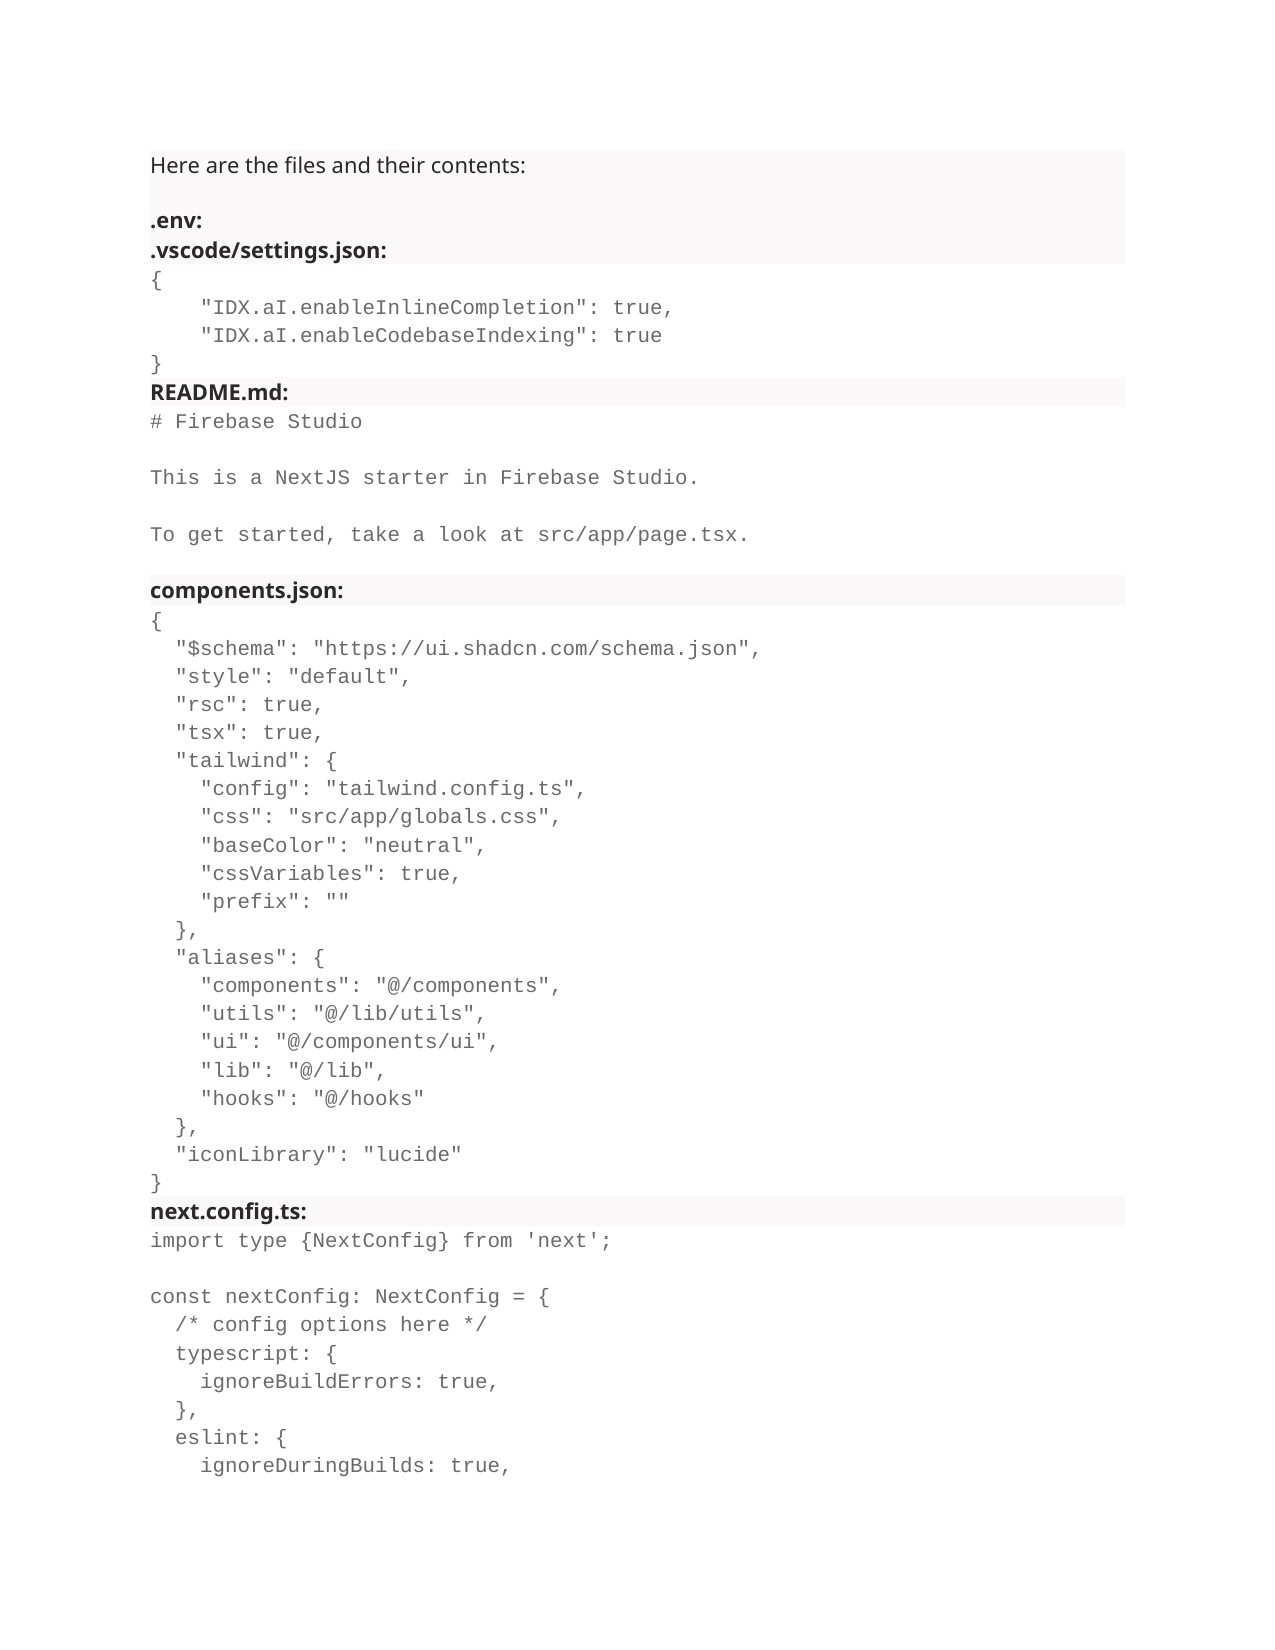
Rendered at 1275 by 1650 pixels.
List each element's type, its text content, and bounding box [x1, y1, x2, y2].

text }, [150, 1394, 1125, 1422]
text }, [150, 1111, 1125, 1139]
text { [150, 264, 1125, 292]
text eslint: { [150, 1422, 1125, 1451]
text } [150, 1168, 1125, 1196]
text README.md: [150, 377, 1125, 407]
text components.json: [150, 575, 1125, 605]
text }, [150, 914, 1125, 943]
text Here are the files and their contents: [150, 150, 1125, 180]
text "aliases": { [150, 943, 1125, 971]
text "ui": "@/components/ui", [150, 1027, 1125, 1055]
text "lib": "@/lib", [150, 1055, 1125, 1083]
text To get started, take a look at src/app/page.tsx. [150, 519, 1125, 547]
text { [150, 605, 1125, 633]
text "css": "src/app/globals.css", [150, 802, 1125, 830]
text "cssVariables": true, [150, 858, 1125, 886]
text const nextConfig: NextConfig = { [150, 1282, 1125, 1310]
text } [150, 349, 1125, 377]
text ignoreBuildErrors: true, [150, 1366, 1125, 1394]
text ignoreDuringBuilds: true, [150, 1451, 1125, 1479]
text .vscode/settings.json: [150, 234, 1125, 264]
text /* config options here */ [150, 1310, 1125, 1338]
text This is a NextJS starter in Firebase Studio. [150, 463, 1125, 491]
text "rsc": true, [150, 689, 1125, 718]
text "components": "@/components", [150, 971, 1125, 999]
text "IDX.aI.enableInlineCompletion": true, [150, 292, 1125, 321]
text "tailwind": { [150, 746, 1125, 774]
text "tsx": true, [150, 718, 1125, 746]
text import type {NextConfig} from 'next'; [150, 1226, 1125, 1254]
text typescript: { [150, 1338, 1125, 1366]
text .env: [150, 205, 1125, 234]
text "utils": "@/lib/utils", [150, 999, 1125, 1027]
text "config": "tailwind.config.ts", [150, 774, 1125, 802]
text "baseColor": "neutral", [150, 830, 1125, 858]
text "$schema": "https://ui.shadcn.com/schema.json", [150, 633, 1125, 661]
text "prefix": "" [150, 886, 1125, 914]
text "iconLibrary": "lucide" [150, 1139, 1125, 1168]
text "hooks": "@/hooks" [150, 1083, 1125, 1111]
text "style": "default", [150, 661, 1125, 689]
text "IDX.aI.enableCodebaseIndexing": true [150, 321, 1125, 349]
text next.config.ts: [150, 1196, 1125, 1226]
text # Firebase Studio [150, 407, 1125, 435]
